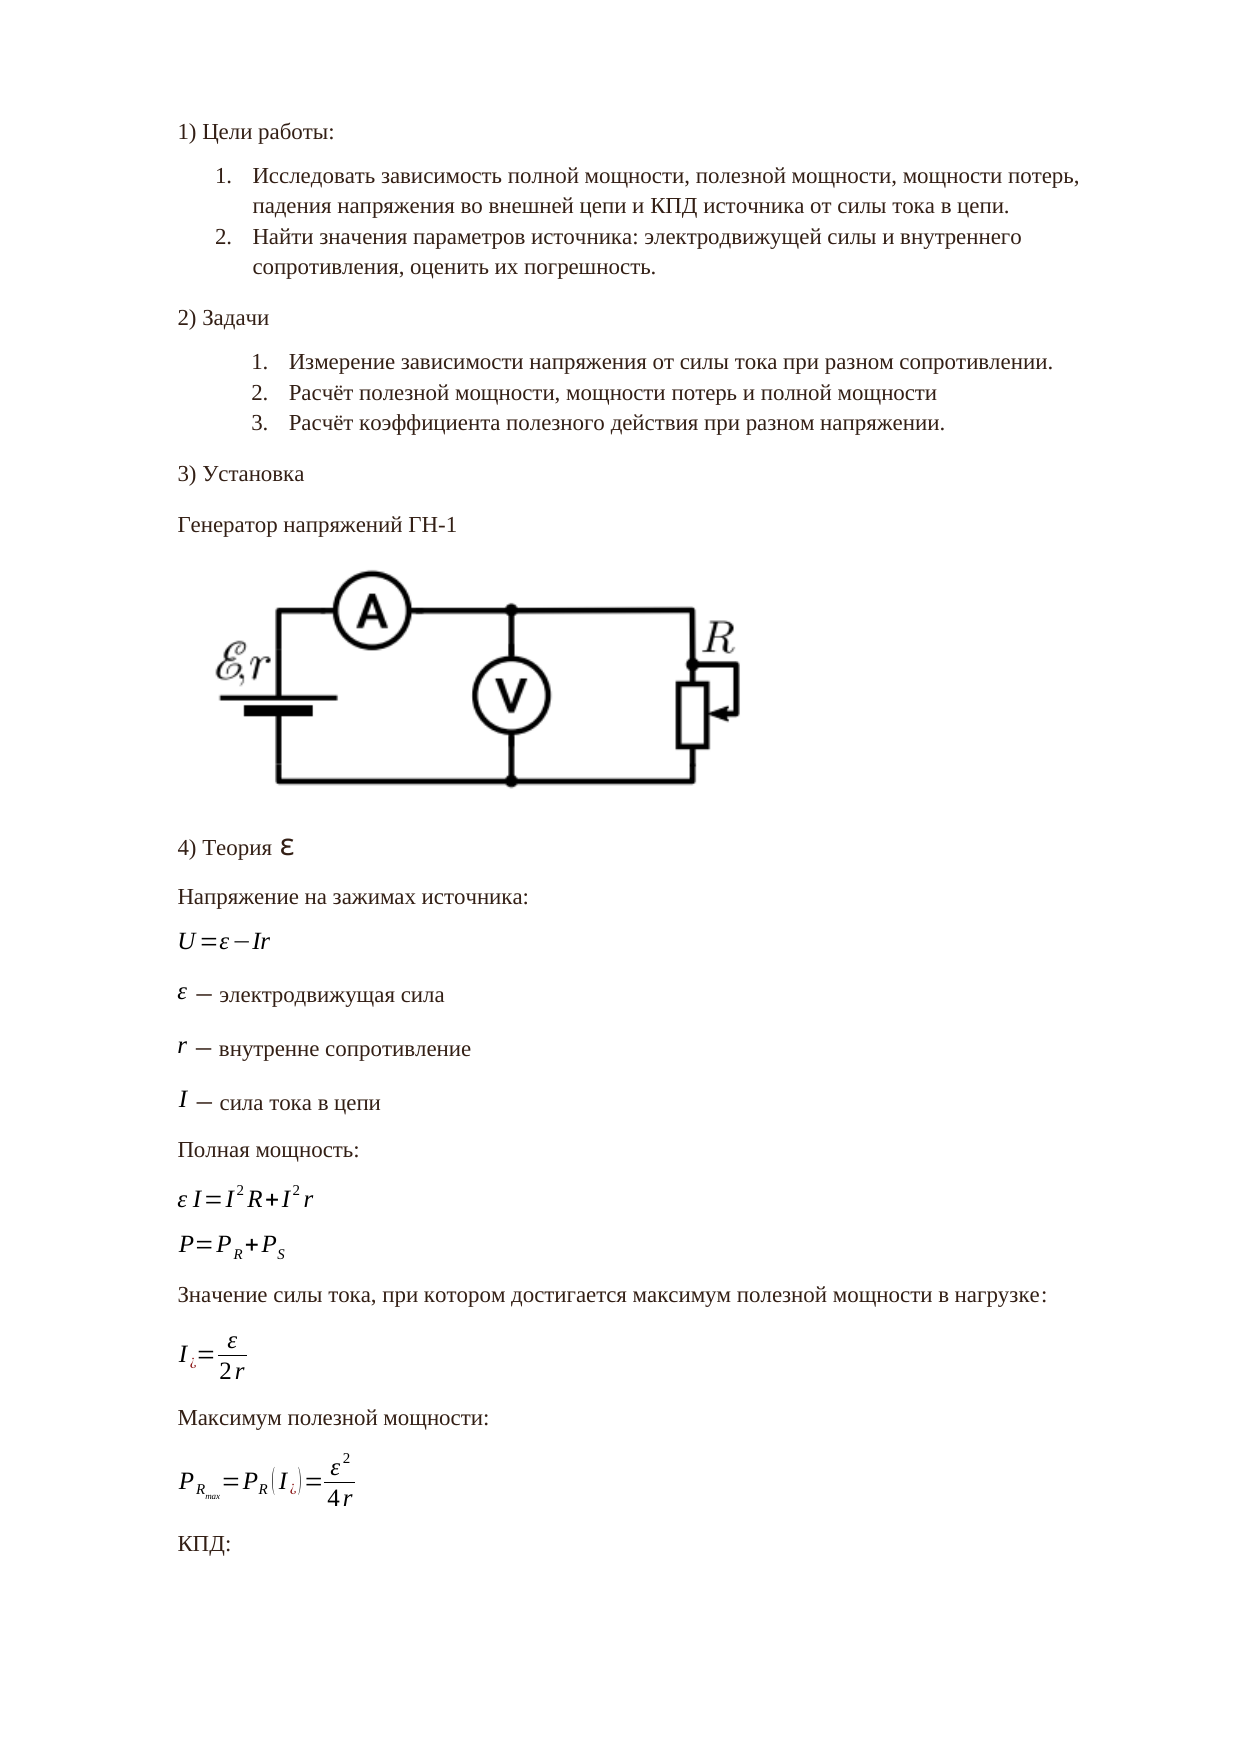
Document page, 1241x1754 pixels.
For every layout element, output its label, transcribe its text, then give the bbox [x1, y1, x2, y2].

text – электродвижущая сила [177, 974, 1152, 1009]
text Напряжение на зажимах источника: [177, 883, 1152, 910]
list Расчёт полезной мощности, мощности потерь и полной мощности [251, 378, 1152, 405]
text Полная мощность: [177, 1136, 1152, 1162]
text Максимум полезной мощности: [177, 1404, 1152, 1430]
text – сила тока в цепи [177, 1082, 1152, 1117]
text 3) Установка [177, 460, 1152, 486]
text 4) Теория ε [177, 823, 1152, 865]
picture [177, 561, 801, 806]
text Генератор напряжений ГН-1 [177, 511, 1152, 537]
list Найти значения параметров источника: электродвижущей силы и внутреннего сопротивления, оценить их погрешность. [215, 223, 1152, 279]
list Исследовать зависимость полной мощности, полезной мощности, мощности потерь, падения напряжения во внешней цепи и КПД источника от силы тока в цепи. [215, 162, 1152, 219]
text 1) Цели работы: [177, 118, 1152, 144]
text Значение силы тока, при котором достигается максимум полезной мощности в нагрузке: [177, 1281, 1152, 1308]
list Измерение зависимости напряжения от силы тока при разном сопротивлении. [251, 348, 1152, 375]
text 2) Задачи [177, 304, 1152, 330]
text КПД: [177, 1530, 1152, 1557]
list Расчёт коэффициента полезного действия при разном напряжении. [251, 409, 1152, 435]
text – внутренне сопротивление [177, 1028, 1152, 1063]
